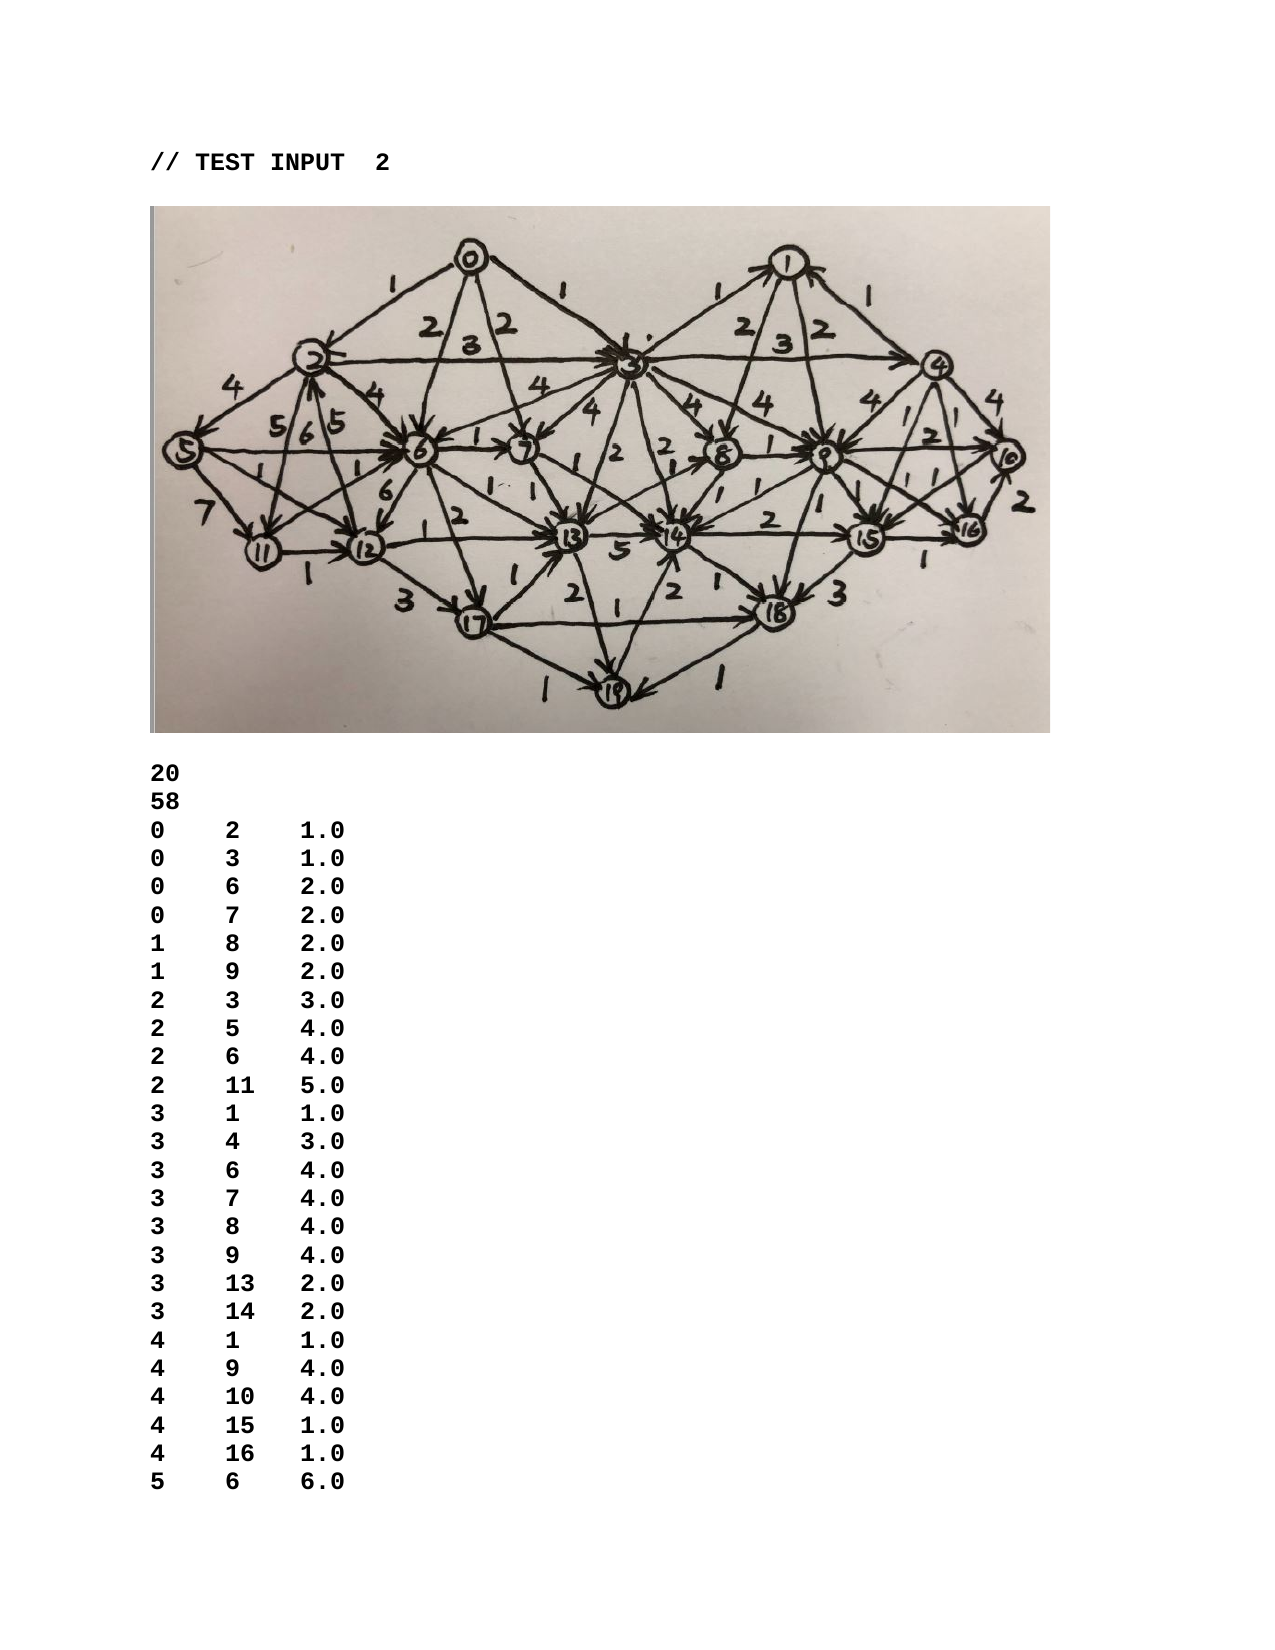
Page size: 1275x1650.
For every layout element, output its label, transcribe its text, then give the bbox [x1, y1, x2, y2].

text 0 3 1.0 [150, 846, 1134, 874]
text 4 9 4.0 [150, 1356, 1134, 1384]
text 4 1 1.0 [150, 1327, 1134, 1356]
text 3 13 2.0 [150, 1271, 1134, 1299]
text 1 9 2.0 [150, 959, 1134, 987]
text 3 8 4.0 [150, 1214, 1134, 1242]
text 2 6 4.0 [150, 1044, 1134, 1072]
text 2 3 3.0 [150, 987, 1134, 1016]
text 5 6 6.0 [150, 1469, 1134, 1497]
text 3 9 4.0 [150, 1242, 1134, 1271]
text 0 7 2.0 [150, 902, 1134, 931]
text 20 [150, 761, 1134, 789]
text 0 2 1.0 [150, 817, 1134, 846]
text 2 5 4.0 [150, 1016, 1134, 1044]
text 0 6 2.0 [150, 874, 1134, 902]
text 3 7 4.0 [150, 1186, 1134, 1214]
text 3 1 1.0 [150, 1101, 1134, 1129]
text 4 10 4.0 [150, 1384, 1134, 1412]
text 2 11 5.0 [150, 1072, 1134, 1101]
text 3 4 3.0 [150, 1129, 1134, 1157]
text // TEST INPUT 2 [150, 150, 1134, 178]
text 58 [150, 789, 1134, 817]
text 4 15 1.0 [150, 1412, 1134, 1441]
text 4 16 1.0 [150, 1441, 1134, 1469]
text 1 8 2.0 [150, 931, 1134, 959]
text 3 6 4.0 [150, 1157, 1134, 1186]
text 3 14 2.0 [150, 1299, 1134, 1327]
picture [150, 206, 1050, 733]
